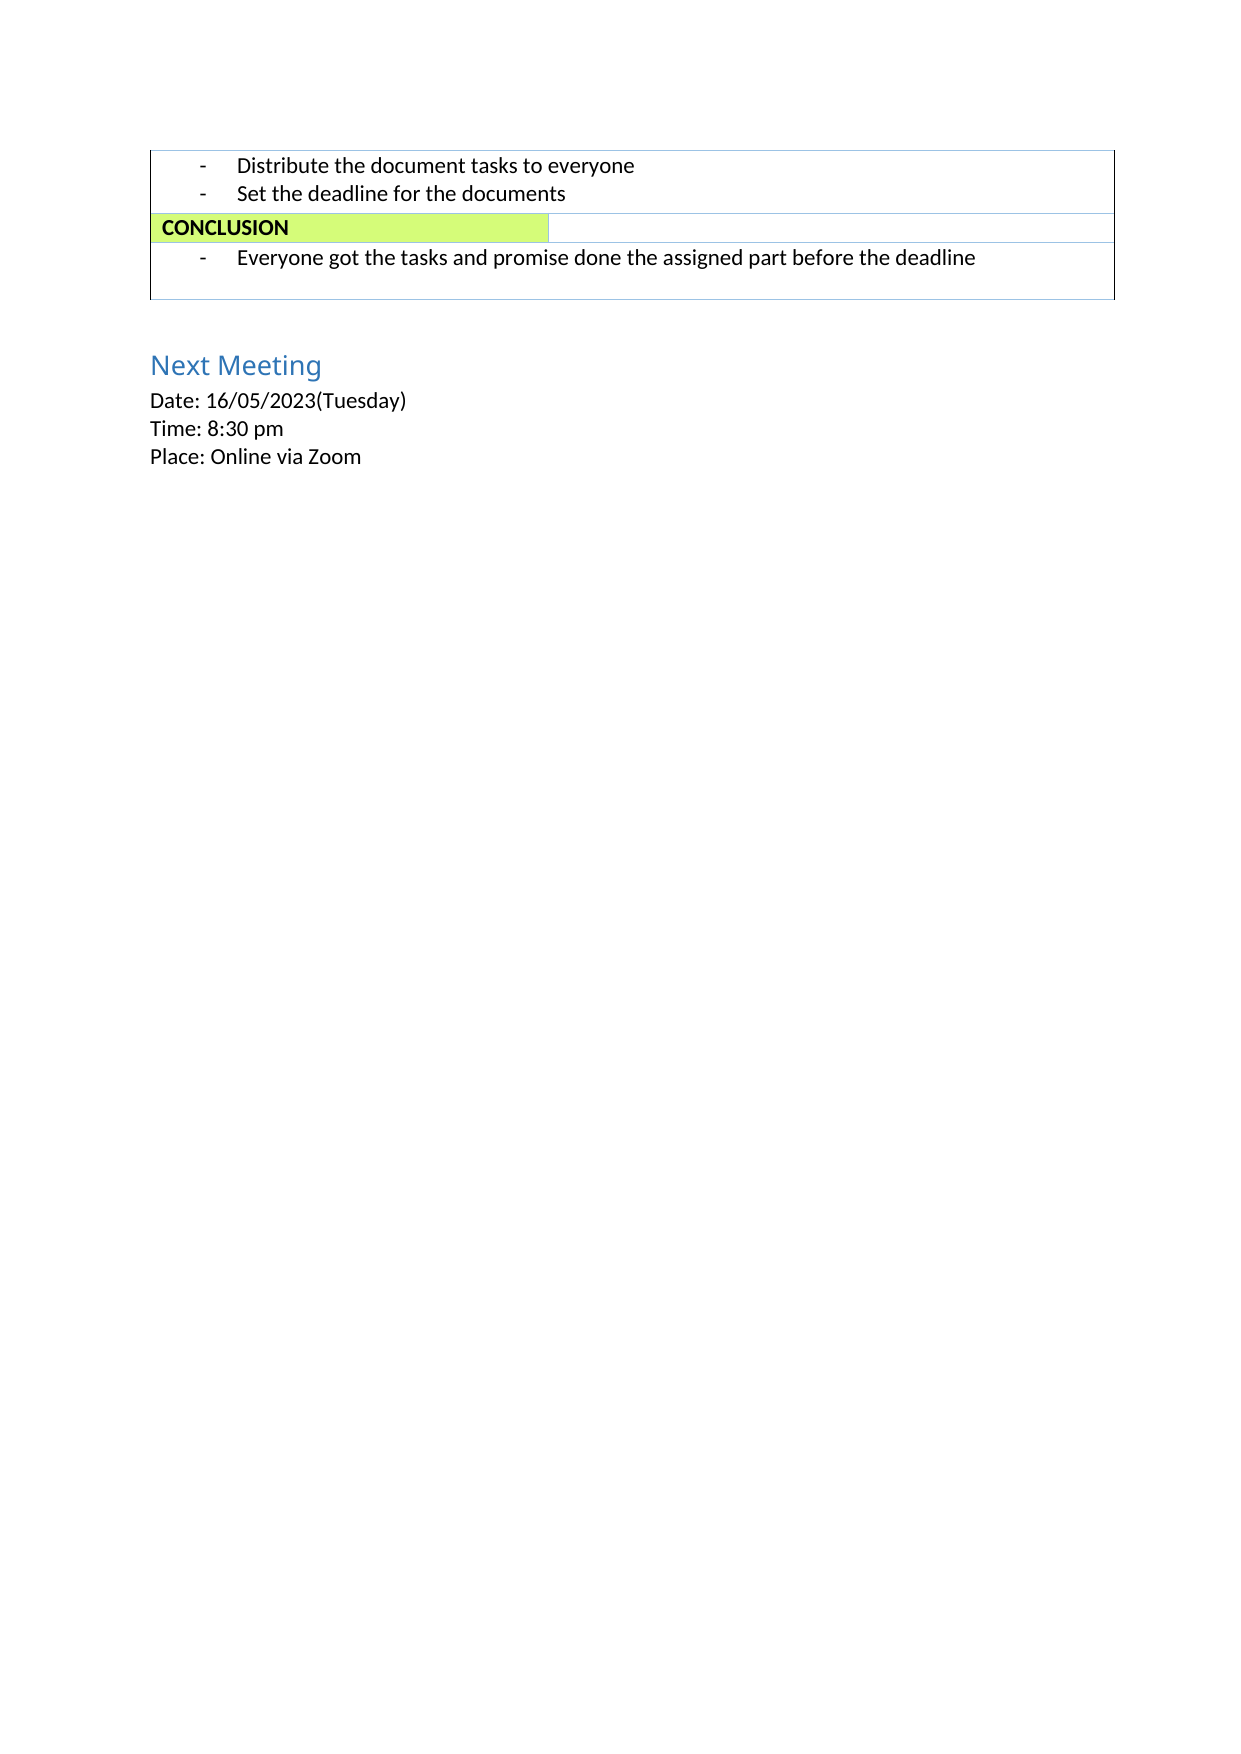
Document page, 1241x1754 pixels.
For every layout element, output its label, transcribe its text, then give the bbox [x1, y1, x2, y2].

table_cell Distribute the document tasks to everyone Set the deadline for the documents [151, 151, 1114, 212]
text Time: 8:30 pm Place: Online via Zoom [150, 414, 1090, 470]
table_cell Everyone got the tasks and promise done the assigned part before the deadline [151, 243, 1114, 298]
text Date: 16/05/2023(Tuesday) [150, 386, 1090, 414]
table_cell CONCLUSION [151, 214, 548, 242]
table_cell [549, 214, 1114, 242]
subtitle Next Meeting [150, 346, 1090, 383]
